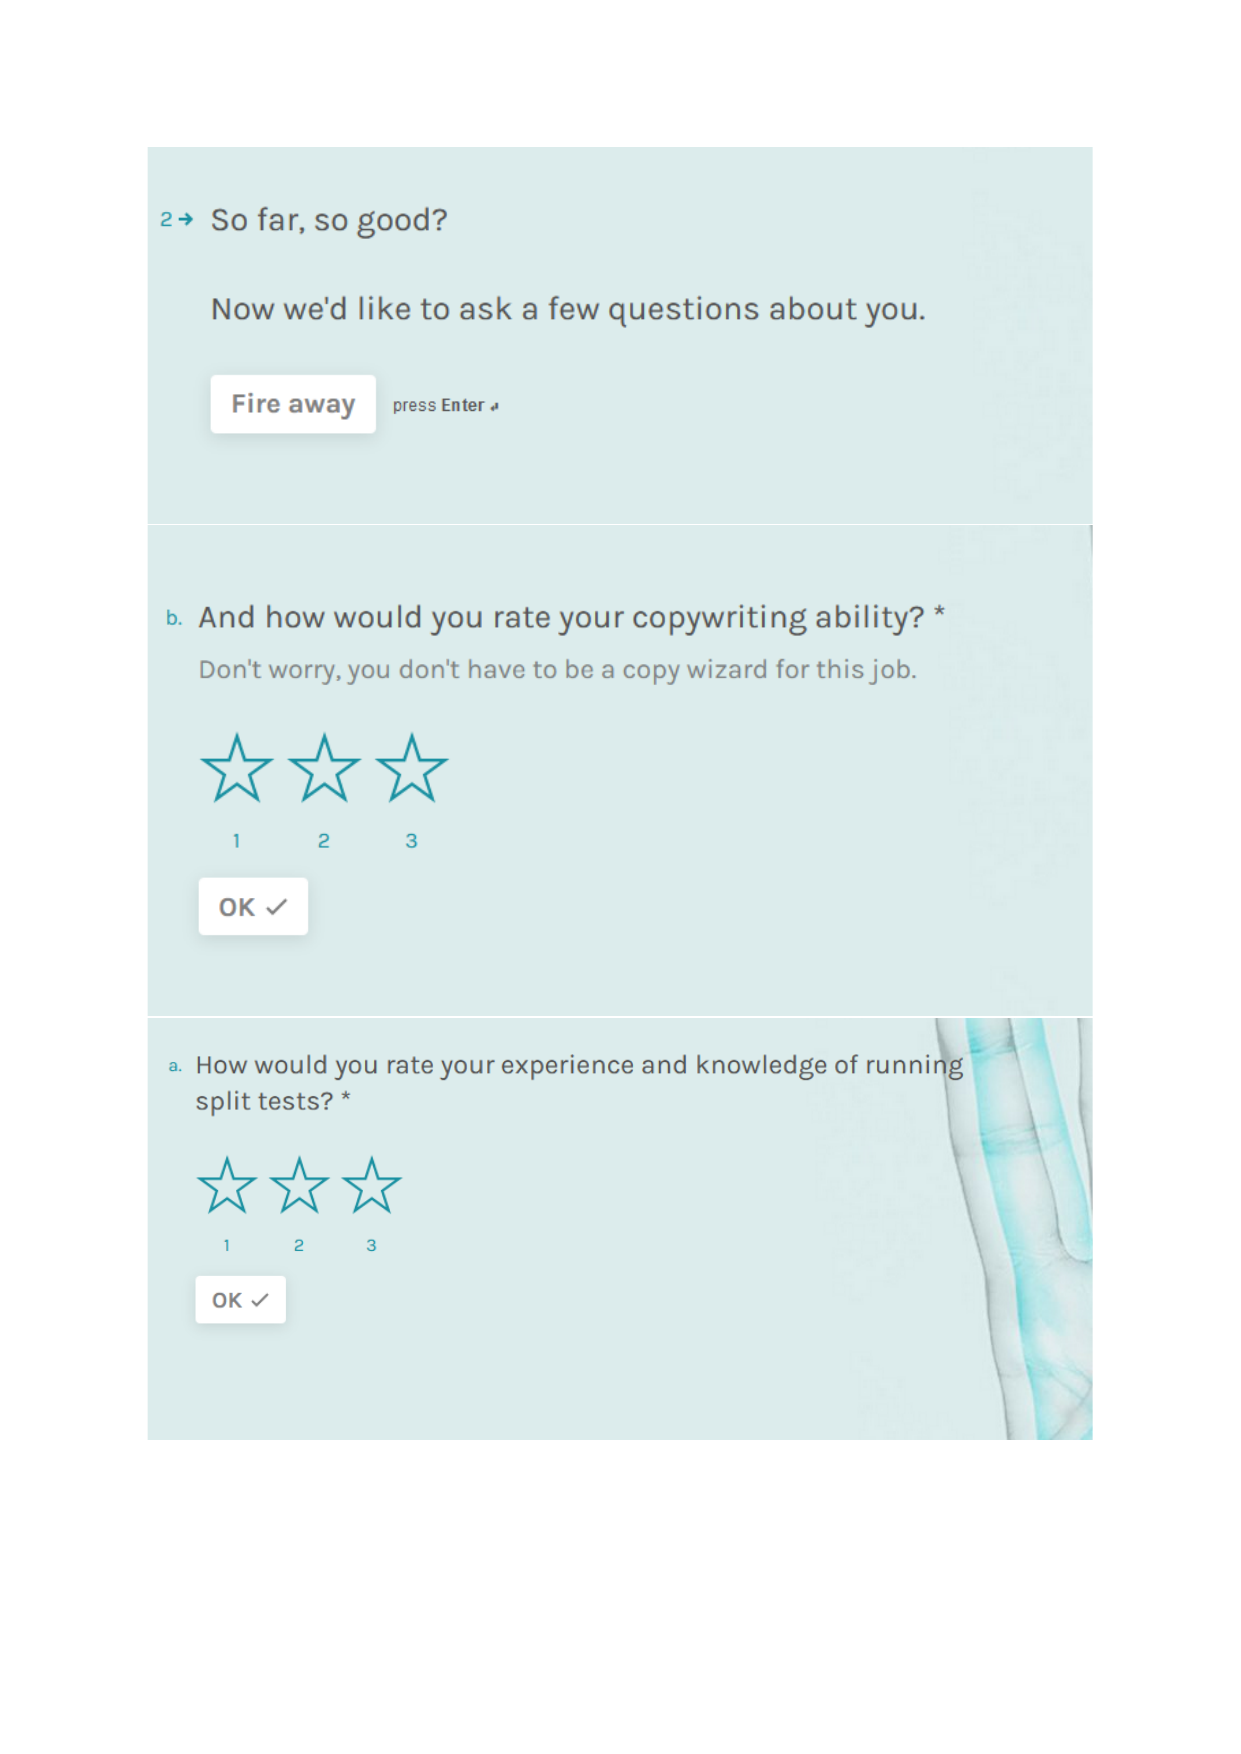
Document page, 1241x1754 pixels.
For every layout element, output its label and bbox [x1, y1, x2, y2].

picture [147, 525, 1093, 1016]
picture [147, 147, 1093, 524]
picture [147, 1018, 1093, 1440]
